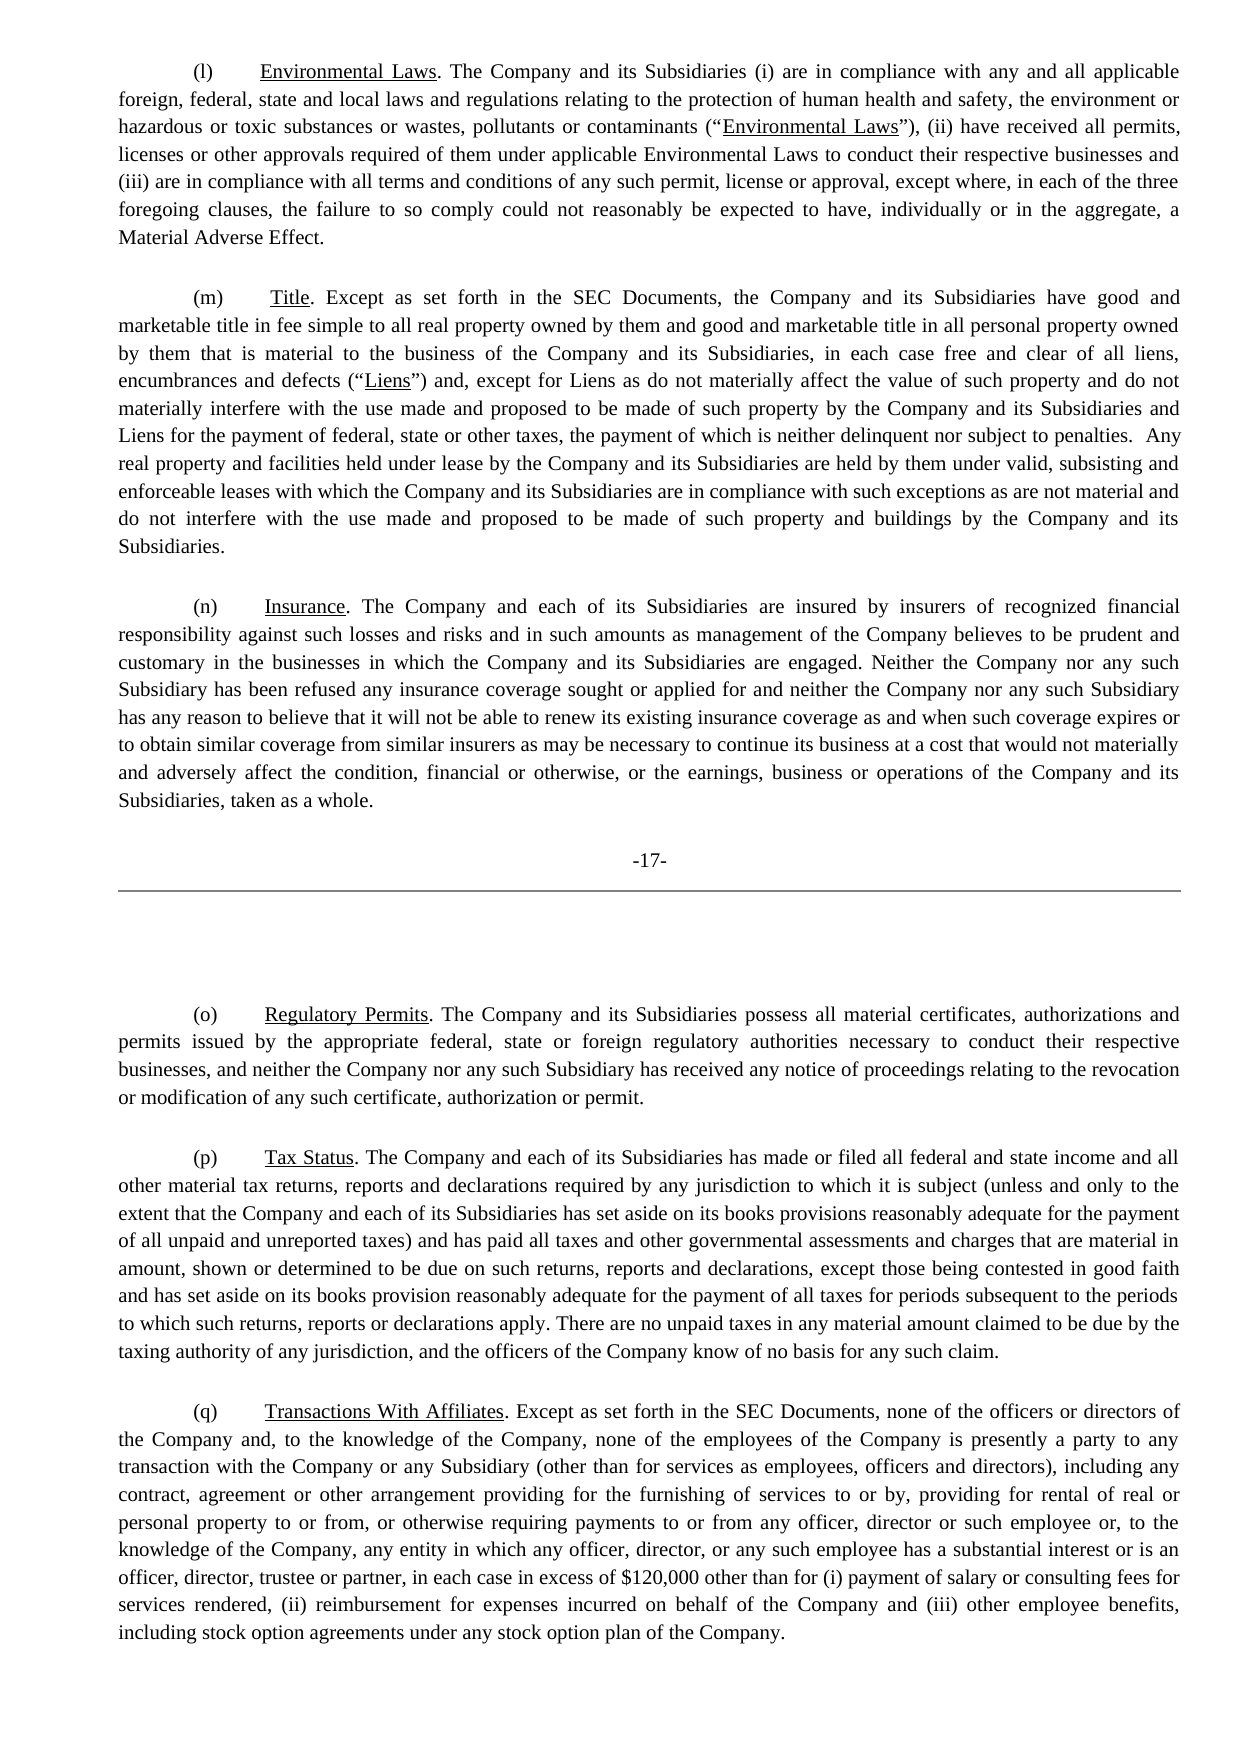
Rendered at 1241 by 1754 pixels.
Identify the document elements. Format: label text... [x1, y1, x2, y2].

text (n) Insurance. The Company and each of its Subsidiaries are insured by insurers of recognized financial responsibility against such losses and risks and in such amounts as management of the Company believes to be prudent and customary in the businesses in which the Company and its Subsidiaries are engaged. Neither the Company nor any such Subsidiary has been refused any insurance coverage sought or applied for and neither the Company nor any such Subsidiary has any reason to believe that it will not be able to renew its existing insurance coverage as and when such coverage expires or to obtain similar coverage from similar insurers as may be necessary to continue its business at a cost that would not materially and adversely affect the condition, financial or otherwise, or the earnings, business or operations of the Company and its Subsidiaries, taken as a whole. [118, 594, 1181, 812]
text (p) Tax Status. The Company and each of its Subsidiaries has made or filed all federal and state income and all other material tax returns, reports and declarations required by any jurisdiction to which it is subject (unless and only to the extent that the Company and each of its Subsidiaries has set aside on its books provisions reasonably adequate for the payment of all unpaid and unreported taxes) and has paid all taxes and other governmental assessments and charges that are material in amount, shown or determined to be due on such returns, reports and declarations, except those being contested in good faith and has set aside on its books provision reasonably adequate for the payment of all taxes for periods subsequent to the periods to which such returns, reports or declarations apply. There are no unpaid taxes in any material amount claimed to be due by the taxing authority of any jurisdiction, and the officers of the Company know of no basis for any such claim. [118, 1145, 1181, 1363]
text -17- [118, 848, 1181, 872]
text (o) Regulatory Permits. The Company and its Subsidiaries possess all material certificates, authorizations and permits issued by the appropriate federal, state or foreign regulatory authorities necessary to conduct their respective businesses, and neither the Company nor any such Subsidiary has received any notice of proceedings relating to the revocation or modification of any such certificate, authorization or permit. [118, 1002, 1181, 1109]
text (m) Title. Except as set forth in the SEC Documents, the Company and its Subsidiaries have good and marketable title in fee simple to all real property owned by them and good and marketable title in all personal property owned by them that is material to the business of the Company and its Subsidiaries, in each case free and clear of all liens, encumbrances and defects (“Liens”) and, except for Liens as do not materially affect the value of such property and do not materially interfere with the use made and proposed to be made of such property by the Company and its Subsidiaries and Liens for the payment of federal, state or other taxes, the payment of which is neither delinquent nor subject to penalties. Any real property and facilities held under lease by the Company and its Subsidiaries are held by them under valid, subsisting and enforceable leases with which the Company and its Subsidiaries are in compliance with such exceptions as are not material and do not interfere with the use made and proposed to be made of such property and buildings by the Company and its Subsidiaries. [118, 285, 1181, 558]
text (l) Environmental Laws. The Company and its Subsidiaries (i) are in compliance with any and all applicable foreign, federal, state and local laws and regulations relating to the protection of human health and safety, the environment or hazardous or toxic substances or wastes, pollutants or contaminants (“Environmental Laws”), (ii) have received all permits, licenses or other approvals required of them under applicable Environmental Laws to conduct their respective businesses and (iii) are in compliance with all terms and conditions of any such permit, license or approval, except where, in each of the three foregoing clauses, the failure to so comply could not reasonably be expected to have, individually or in the aggregate, a Material Adverse Effect. [118, 59, 1181, 249]
text (q) Transactions With Affiliates. Except as set forth in the SEC Documents, none of the officers or directors of the Company and, to the knowledge of the Company, none of the employees of the Company is presently a party to any transaction with the Company or any Subsidiary (other than for services as employees, officers and directors), including any contract, agreement or other arrangement providing for the furnishing of services to or by, providing for rental of real or personal property to or from, or otherwise requiring payments to or from any officer, director or such employee or, to the knowledge of the Company, any entity in which any officer, director, or any such employee has a substantial interest or is an officer, director, trustee or partner, in each case in excess of $120,000 other than for (i) payment of salary or consulting fees for services rendered, (ii) reimbursement for expenses incurred on behalf of the Company and (iii) other employee benefits, including stock option agreements under any stock option plan of the Company. [118, 1399, 1181, 1644]
